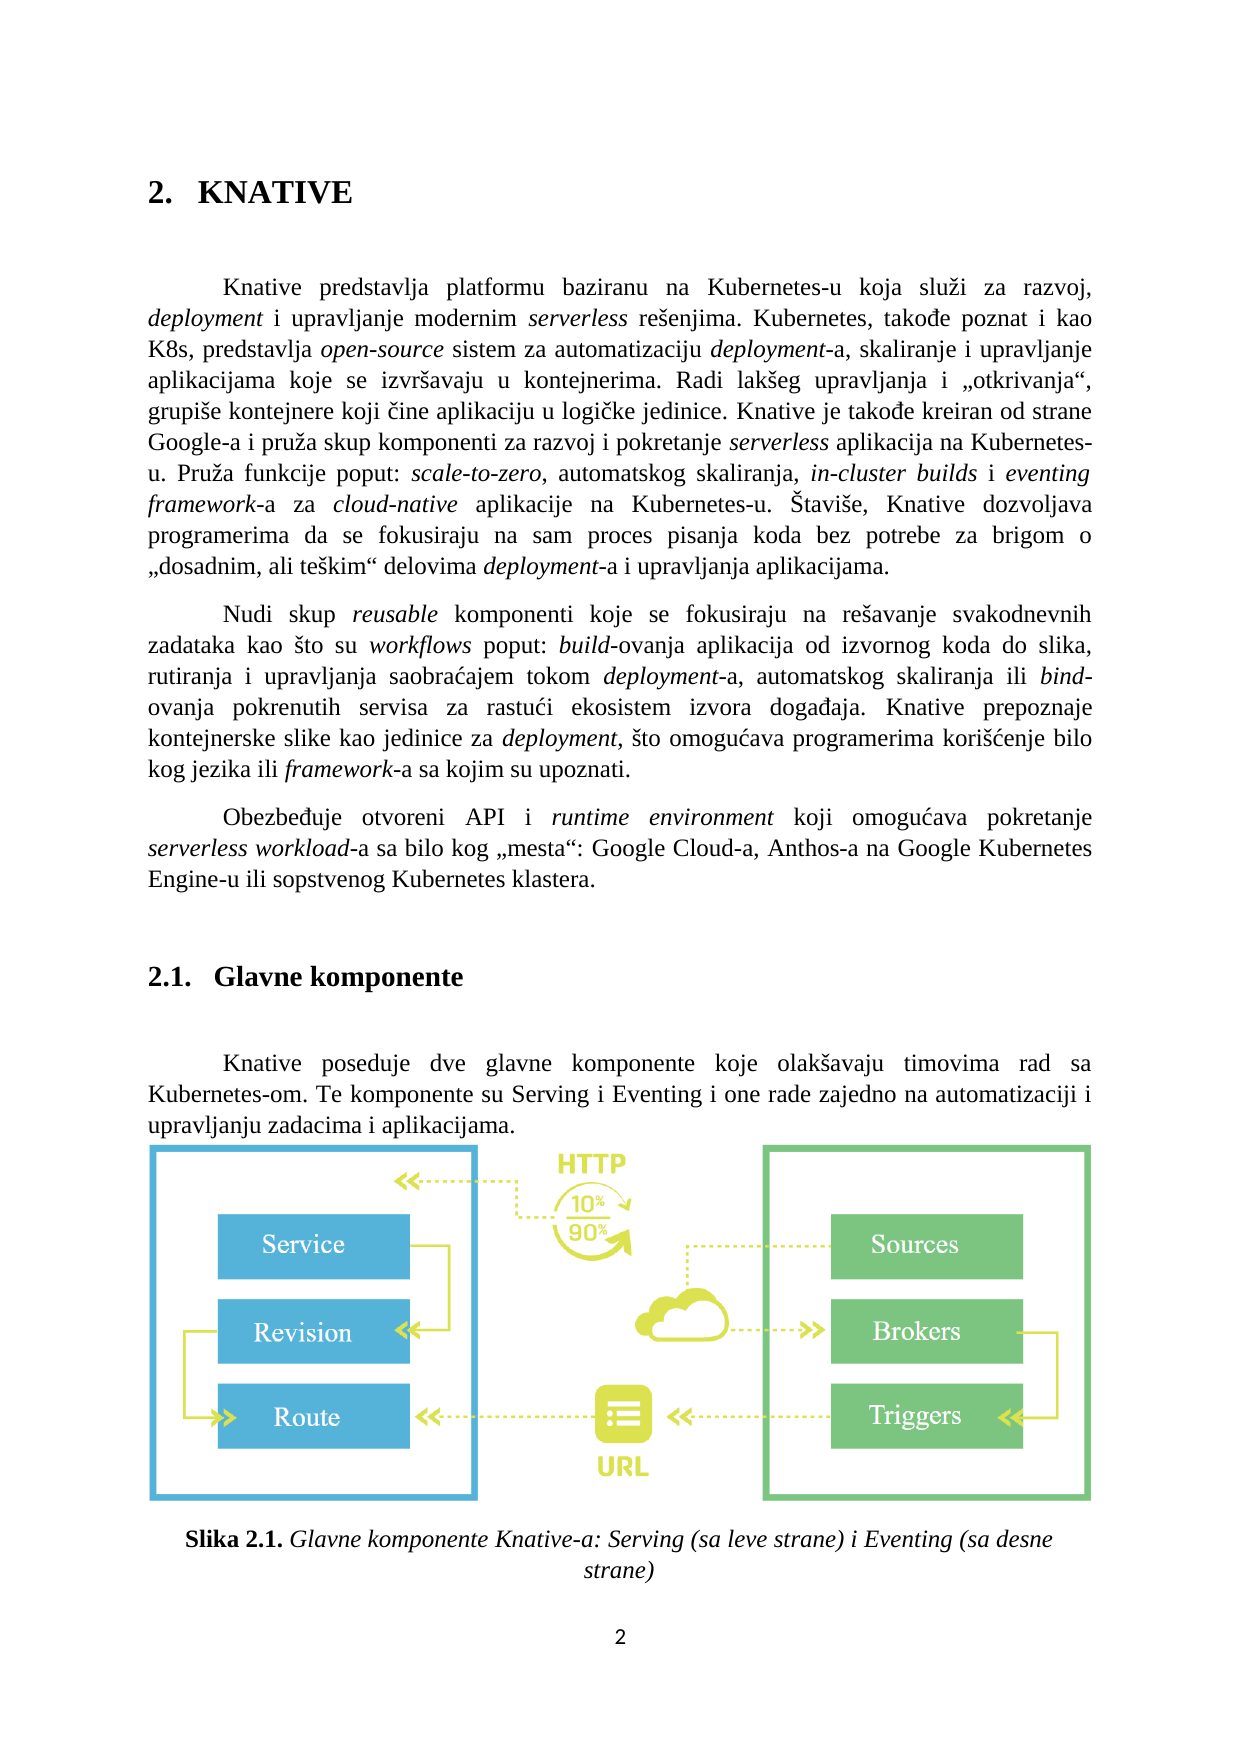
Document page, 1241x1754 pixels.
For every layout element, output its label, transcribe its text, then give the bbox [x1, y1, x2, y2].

text Nudi skup reusable komponenti koje se fokusiraju na rešavanje svakodnevnih zadataka kao što su workflows poput: build-ovanja aplikacija od izvornog koda do slika, rutiranja i upravljanja saobraćajem tokom deployment-a, automatskog skaliranja ili bind-ovanja pokrenutih servisa za rastući ekosistem izvora događaja. Knative prepoznaje kontejnerske slike kao jedinice za deployment, što omogućava programerima korišćenje bilo kog jezika ili framework-a sa kojim su upoznati. [148, 599, 1092, 783]
text Knative poseduje dve glavne komponente koje olakšavaju timovima rad sa Kubernetes-om. Te komponente su Serving i Eventing i one rade zajedno na automatizaciji i upravljanju zadacima i aplikacijama. [148, 1048, 1092, 1139]
text Obezbeđuje otvoreni API i runtime environment koji omogućava pokretanje serverless workload-a sa bilo kog „mesta“: Google Cloud-a, Anthos-a na Google Kubernetes Engine-u ili sopstvenog Kubernetes klastera. [148, 802, 1092, 893]
text Slika 2.1. Glavne komponente Knative-a: Serving (sa leve strane) i Eventing (sa desne strane) [148, 1503, 1092, 1584]
subtitle 2. KNATIVE [148, 173, 1092, 211]
subtitle 2.1. Glavne komponente [148, 959, 1092, 993]
text Knative predstavlja platformu baziranu na Kubernetes-u koja služi za razvoj, deployment i upravljanje modernim serverless rešenjima. Kubernetes, takođe poznat i kao K8s, predstavlja open-source sistem za automatizaciju deployment-a, skaliranje i upravljanje aplikacijama koje se izvršavaju u kontejnerima. Radi lakšeg upravljanja i „otkrivanja“, grupiše kontejnere koji čine aplikaciju u logičke jedinice. Knative je takođe kreiran od strane Google-a i pruža skup komponenti za razvoj i pokretanje serverless aplikacija na Kubernetes-u. Pruža funkcije poput: scale-to-zero, automatskog skaliranja, in-cluster builds i eventing framework-a za cloud-native aplikacije na Kubernetes-u. Štaviše, Knative dozvoljava programerima da se fokusiraju na sam proces pisanja koda bez potrebe za brigom o „dosadnim, ali teškim“ delovima deployment-a i upravljanja aplikacijama. [148, 272, 1092, 580]
picture [147, 1142, 1093, 1503]
